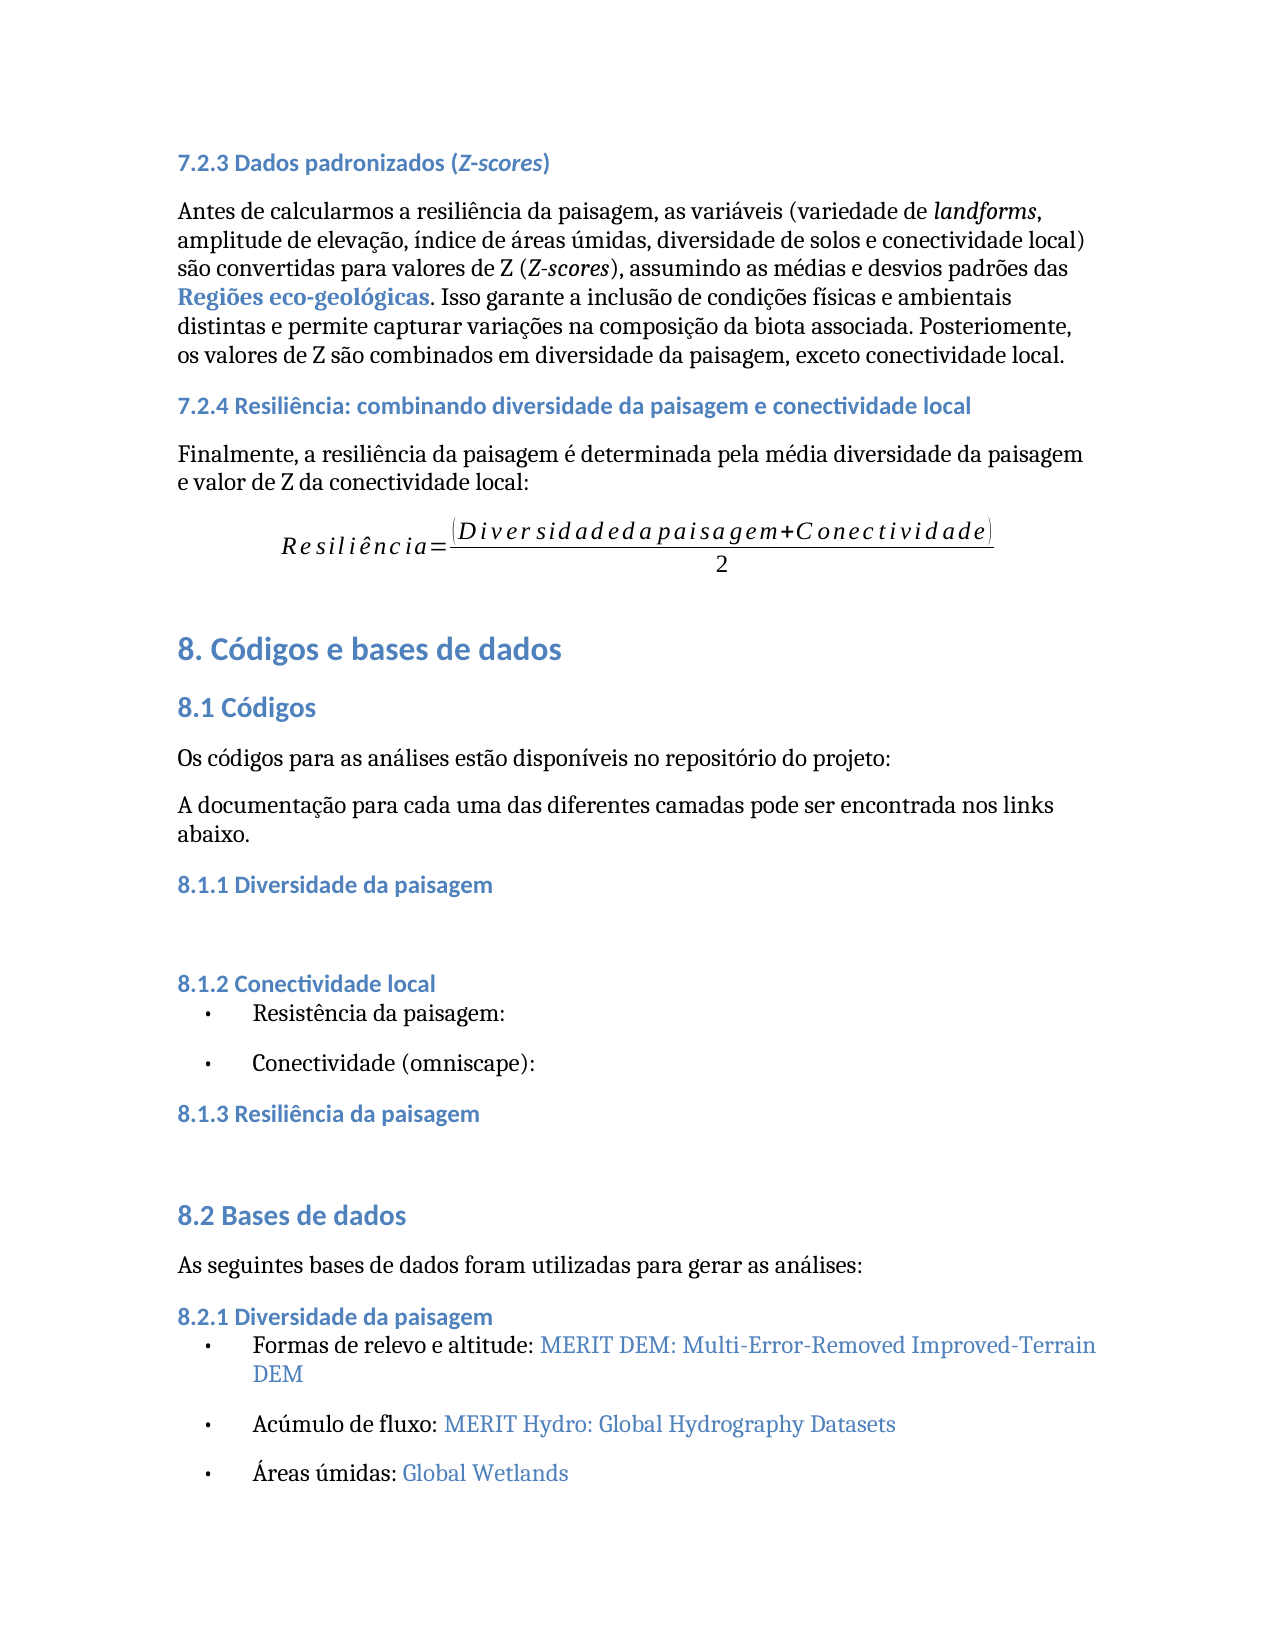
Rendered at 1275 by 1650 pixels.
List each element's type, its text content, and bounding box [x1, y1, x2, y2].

subtitle 8.2.1 Diversidade da paisagem [177, 1301, 1098, 1331]
subtitle 8. Códigos e bases de dados [177, 628, 1098, 668]
list Conectividade (omniscape): [202, 1048, 1098, 1077]
list Formas de relevo e altitude: MERIT DEM: Multi-Error-Removed Improved-Terrain DEM [202, 1331, 1098, 1389]
subtitle 8.2 Bases de dados [177, 1197, 1098, 1232]
subtitle 8.1.2 Conectividade local [177, 968, 1098, 999]
text Finalmente, a resiliência da paisagem é determinada pela média diversidade da paisagem e valor de Z da conectividade local: [177, 439, 1098, 497]
subtitle 8.1.3 Resiliência da paisagem [177, 1098, 1098, 1128]
subtitle 7.2.3 Dados padronizados (Z-scores) [177, 148, 1098, 178]
subtitle 8.1 Códigos [177, 689, 1098, 725]
list Áreas úmidas: Global Wetlands [202, 1459, 1098, 1488]
text Os códigos para as análises estão disponíveis no repositório do projeto: [177, 744, 1098, 772]
subtitle 7.2.4 Resiliência: combinando diversidade da paisagem e conectividade local [177, 390, 1098, 421]
text A documentação para cada uma das diferentes camadas pode ser encontrada nos links abaixo. [177, 791, 1098, 849]
subtitle 8.1.1 Diversidade da paisagem [177, 869, 1098, 900]
list Resistência da paisagem: [202, 999, 1098, 1028]
list Acúmulo de fluxo: MERIT Hydro: Global Hydrography Datasets [202, 1410, 1098, 1438]
text As seguintes bases de dados foram utilizadas para gerar as análises: [177, 1251, 1098, 1280]
